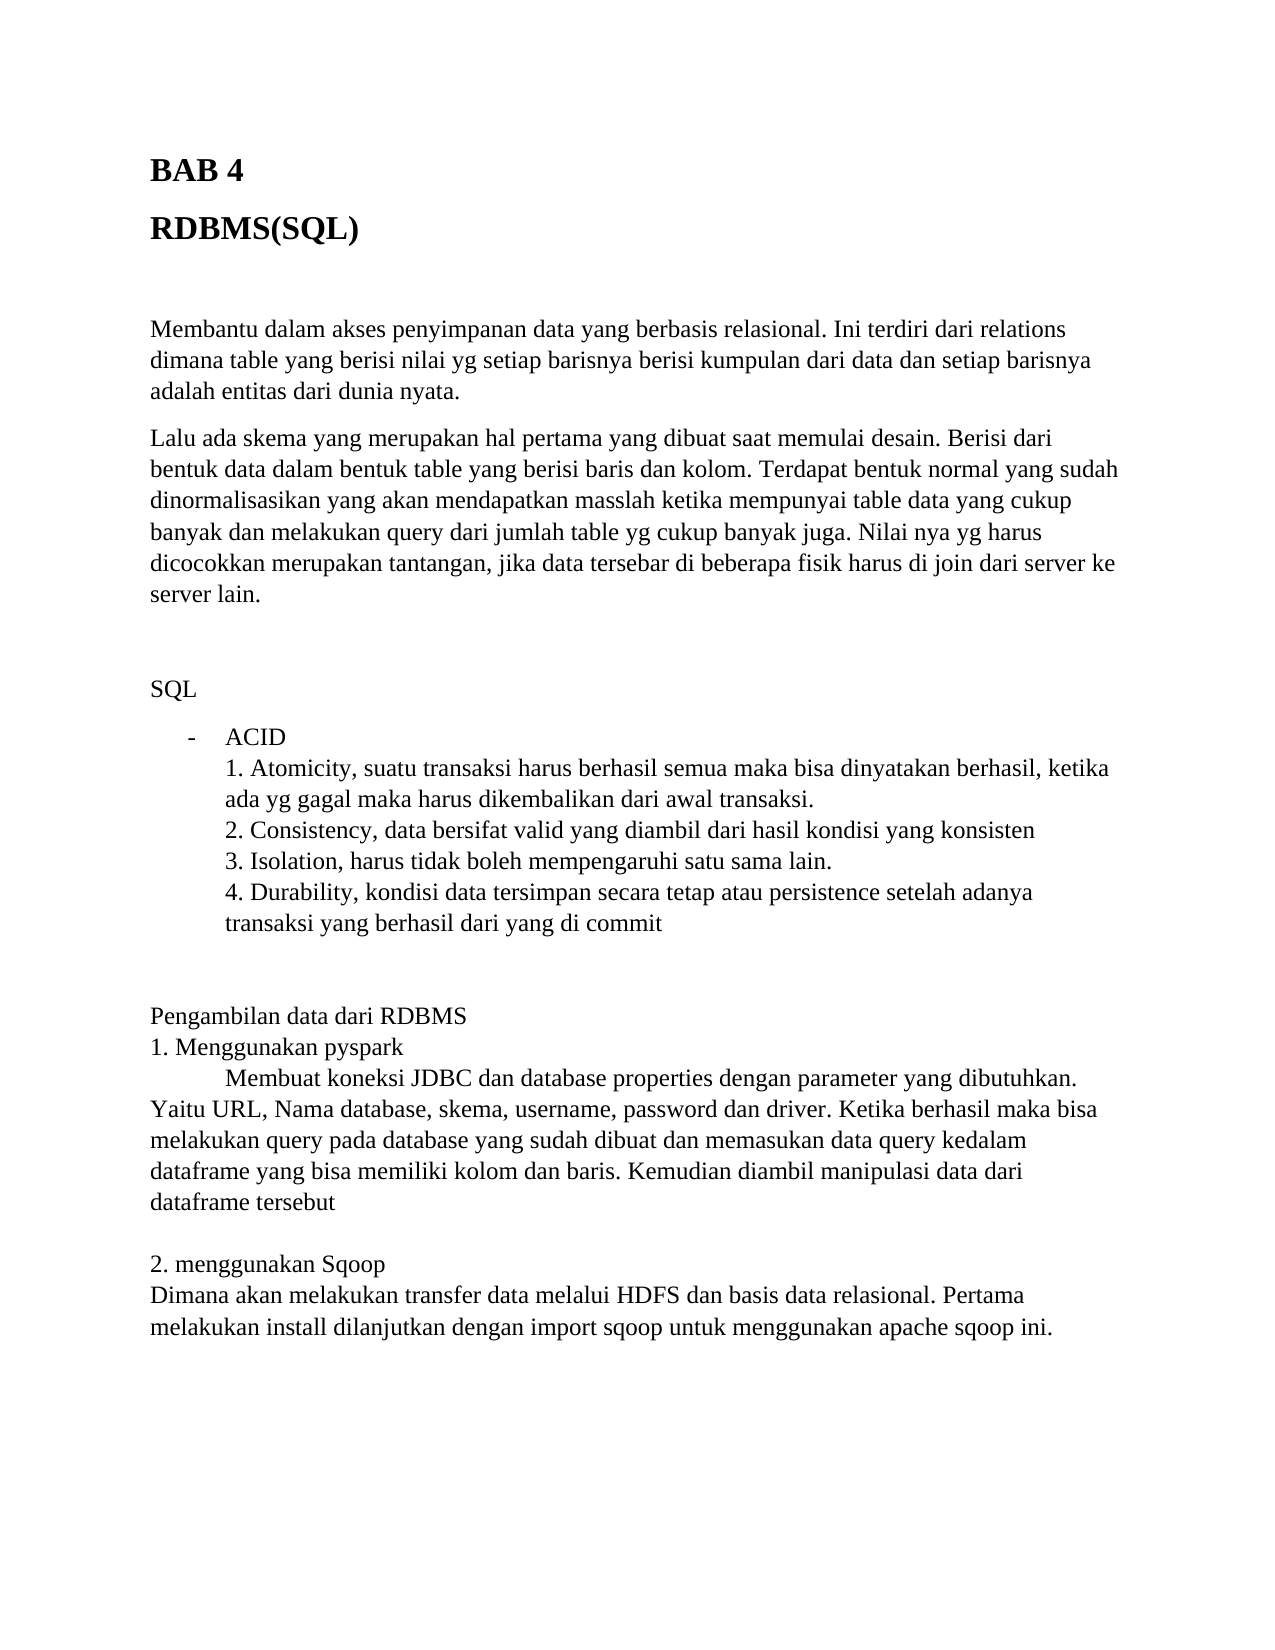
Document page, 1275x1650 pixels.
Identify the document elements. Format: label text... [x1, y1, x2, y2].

text Membantu dalam akses penyimpanan data yang berbasis relasional. Ini terdiri dari relations dimana table yang berisi nilai yg setiap barisnya berisi kumpulan dari data dan setiap barisnya adalah entitas dari dunia nyata. [150, 314, 1125, 404]
list ACID [187, 722, 1125, 751]
list 2. Consistency, data bersifat valid yang diambil dari hasil kondisi yang konsisten [225, 815, 1125, 844]
text Lalu ada skema yang merupakan hal pertama yang dibuat saat memulai desain. Berisi dari bentuk data dalam bentuk table yang berisi baris dan kolom. Terdapat bentuk normal yang sudah dinormalisasikan yang akan mendapatkan masslah ketika mempunyai table data yang cukup banyak dan melakukan query dari jumlah table yg cukup banyak juga. Nilai nya yg harus dicocokkan merupakan tantangan, jika data tersebar di beberapa fisik harus di join dari server ke server lain. [150, 423, 1125, 607]
text BAB 4 [150, 150, 1125, 188]
list 2. menggunakan Sqoop [150, 1249, 1125, 1278]
text SQL [150, 674, 1125, 703]
list 1. Atomicity, suatu transaksi harus berhasil semua maka bisa dinyatakan berhasil, ketika ada yg gagal maka harus dikembalikan dari awal transaksi. [225, 753, 1125, 813]
list Pengambilan data dari RDBMS [150, 1001, 1125, 1030]
list 4. Durability, kondisi data tersimpan secara tetap atau persistence setelah adanya transaksi yang berhasil dari yang di commit [225, 877, 1125, 937]
list 1. Menggunakan pyspark [150, 1032, 1125, 1061]
list 3. Isolation, harus tidak boleh mempengaruhi satu sama lain. [225, 846, 1125, 875]
list Membuat koneksi JDBC dan database properties dengan parameter yang dibutuhkan. Yaitu URL, Nama database, skema, username, password dan driver. Ketika berhasil maka bisa melakukan query pada database yang sudah dibuat dan memasukan data query kedalam dataframe yang bisa memiliki kolom dan baris. Kemudian diambil manipulasi data dari dataframe tersebut [150, 1063, 1125, 1216]
list Dimana akan melakukan transfer data melalui HDFS dan basis data relasional. Pertama melakukan install dilanjutkan dengan import sqoop untuk menggunakan apache sqoop ini. [150, 1281, 1125, 1340]
text RDBMS(SQL) [150, 208, 1125, 246]
